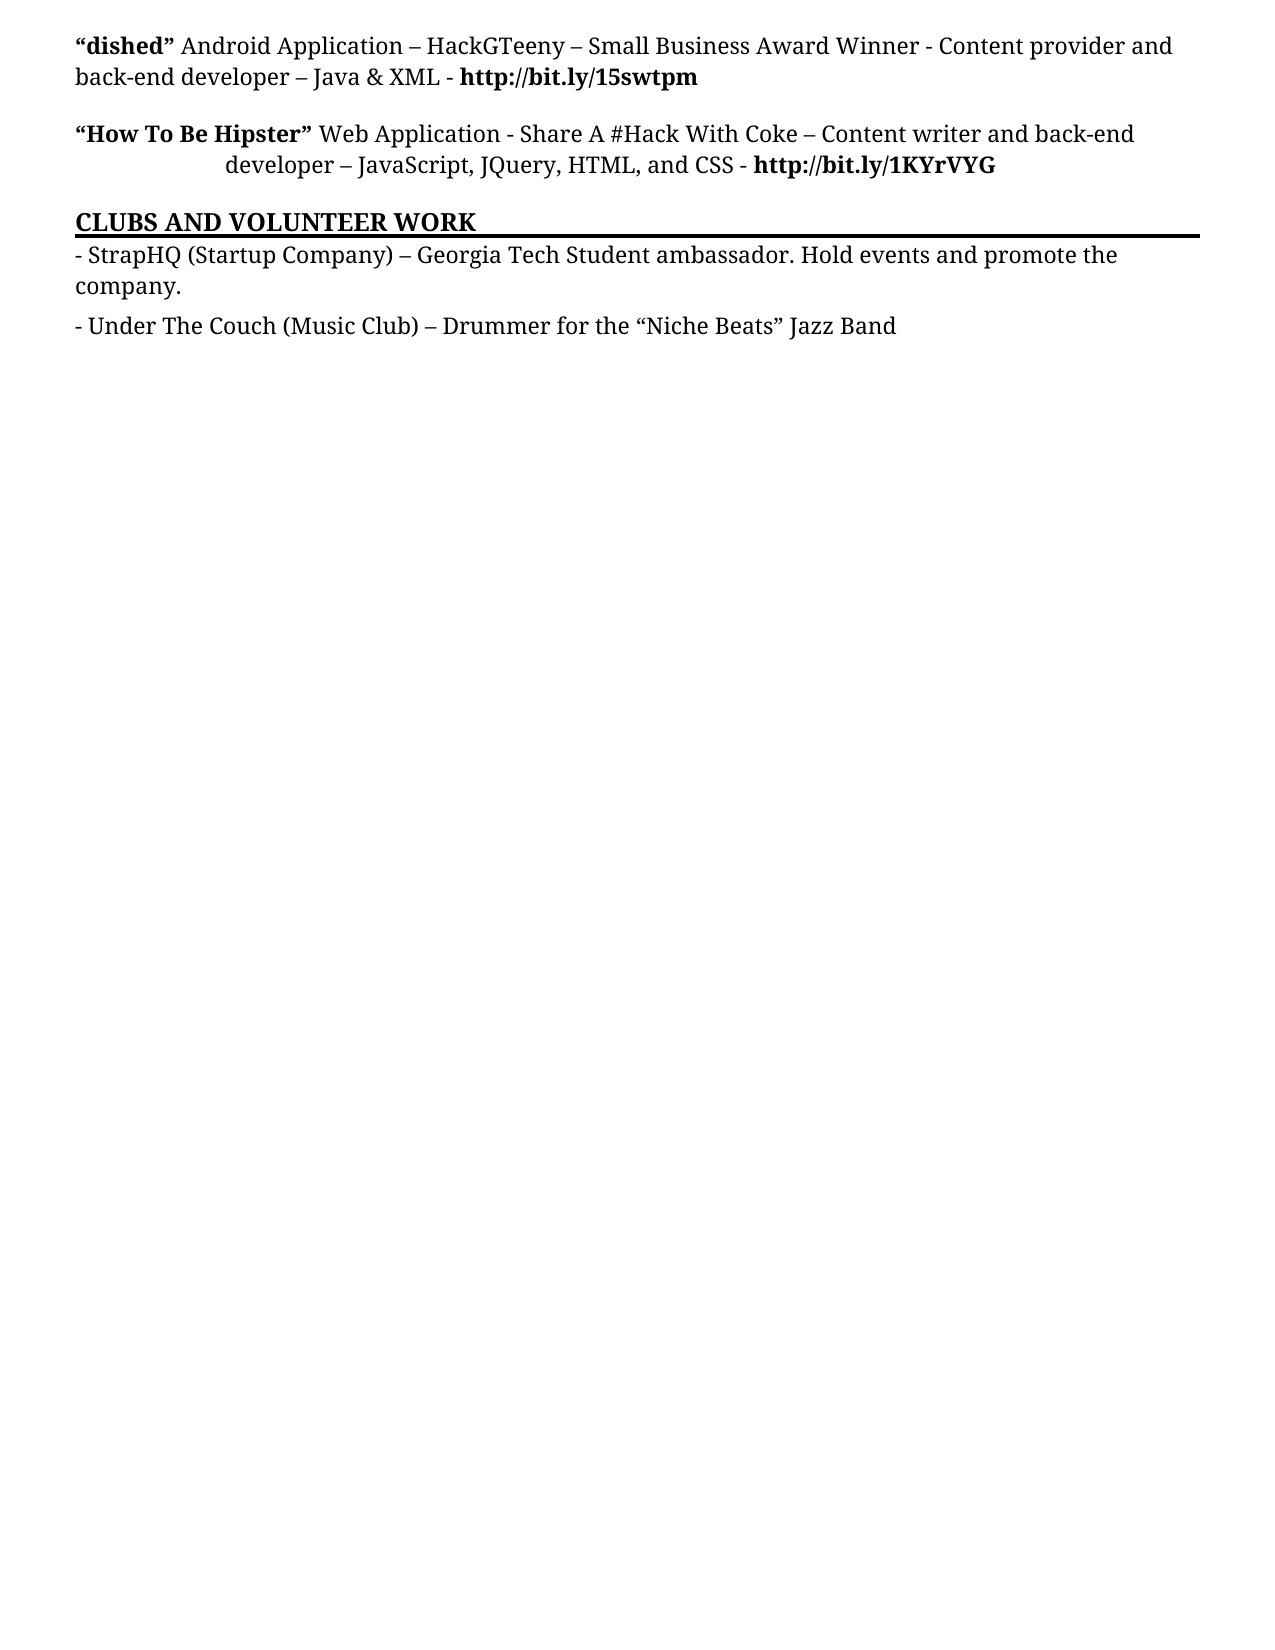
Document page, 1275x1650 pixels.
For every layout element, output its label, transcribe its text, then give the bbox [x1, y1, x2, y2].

text CLUBS AND VOLUNTEER WORK [75, 205, 1200, 234]
text - Under The Couch (Music Club) – Drummer for the “Niche Beats” Jazz Band [75, 310, 1200, 341]
text “How To Be Hipster” Web Application - Share A #Hack With Coke – Content writer and back-end developer – JavaScript, JQuery, HTML, and CSS - http://bit.ly/1KYrVYG [75, 117, 1200, 180]
text - StrapHQ (Startup Company) – Georgia Tech Student ambassador. Hold events and promote the company. [75, 239, 1200, 302]
text “dished” Android Application – HackGTeeny – Small Business Award Winner - Content provider and back-end developer – Java & XML - http://bit.ly/15swtpm [75, 30, 1200, 92]
